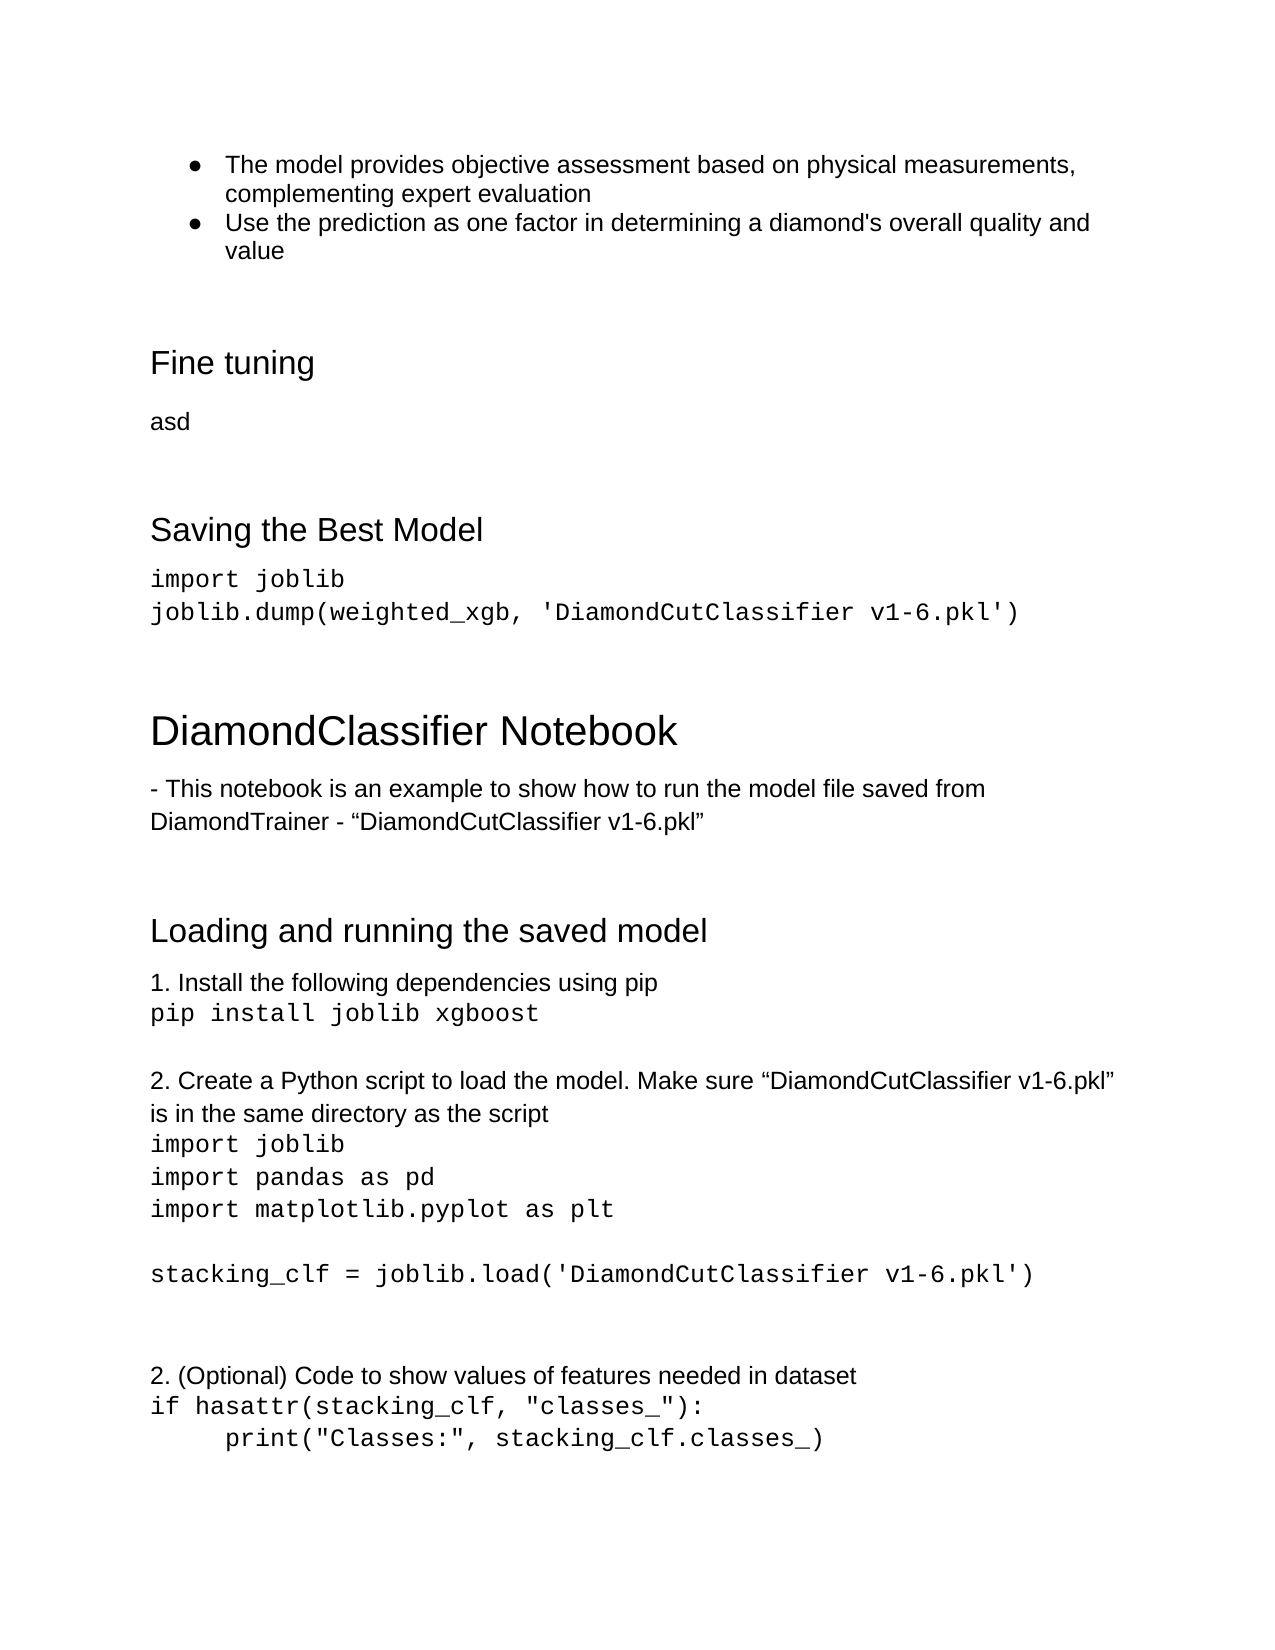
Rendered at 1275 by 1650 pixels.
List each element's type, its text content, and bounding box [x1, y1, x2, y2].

text stacking_clf = joblib.load('DiamondCutClassifier v1-6.pkl') [150, 1262, 1125, 1290]
text import pandas as pd [150, 1164, 1125, 1193]
subtitle DiamondClassifier Notebook [150, 707, 1125, 754]
text joblib.dump(weighted_xgb, 'DiamondCutClassifier v1-6.pkl') [150, 599, 1125, 628]
list The model provides objective assessment based on physical measurements, complementing expert evaluation [187, 150, 1125, 207]
subtitle Saving the Best Model [150, 510, 1125, 549]
text - This notebook is an example to show how to run the model file saved from DiamondTrainer - “DiamondCutClassifier v1-6.pkl” [150, 774, 1125, 836]
text print("Classes:", stacking_clf.classes_) [150, 1426, 1125, 1454]
text 1. Install the following dependencies using pip [150, 967, 1125, 996]
list Use the prediction as one factor in determining a diamond's overall quality and value [187, 207, 1125, 265]
text 2. (Optional) Code to show values of features needed in dataset if hasattr(stacking_clf, "classes_"): [150, 1361, 1125, 1422]
text asd [150, 407, 1125, 436]
subtitle Loading and running the saved model [150, 911, 1125, 949]
text pip install joblib xgboost [150, 1001, 1125, 1029]
subtitle Fine tuning [150, 343, 1125, 382]
text import joblib [150, 567, 1125, 595]
text 2. Create a Python script to load the model. Make sure “DiamondCutClassifier v1-6.pkl” [150, 1066, 1125, 1095]
text is in the same directory as the script [150, 1099, 1125, 1128]
text import joblib [150, 1132, 1125, 1160]
text import matplotlib.pyplot as plt [150, 1197, 1125, 1225]
